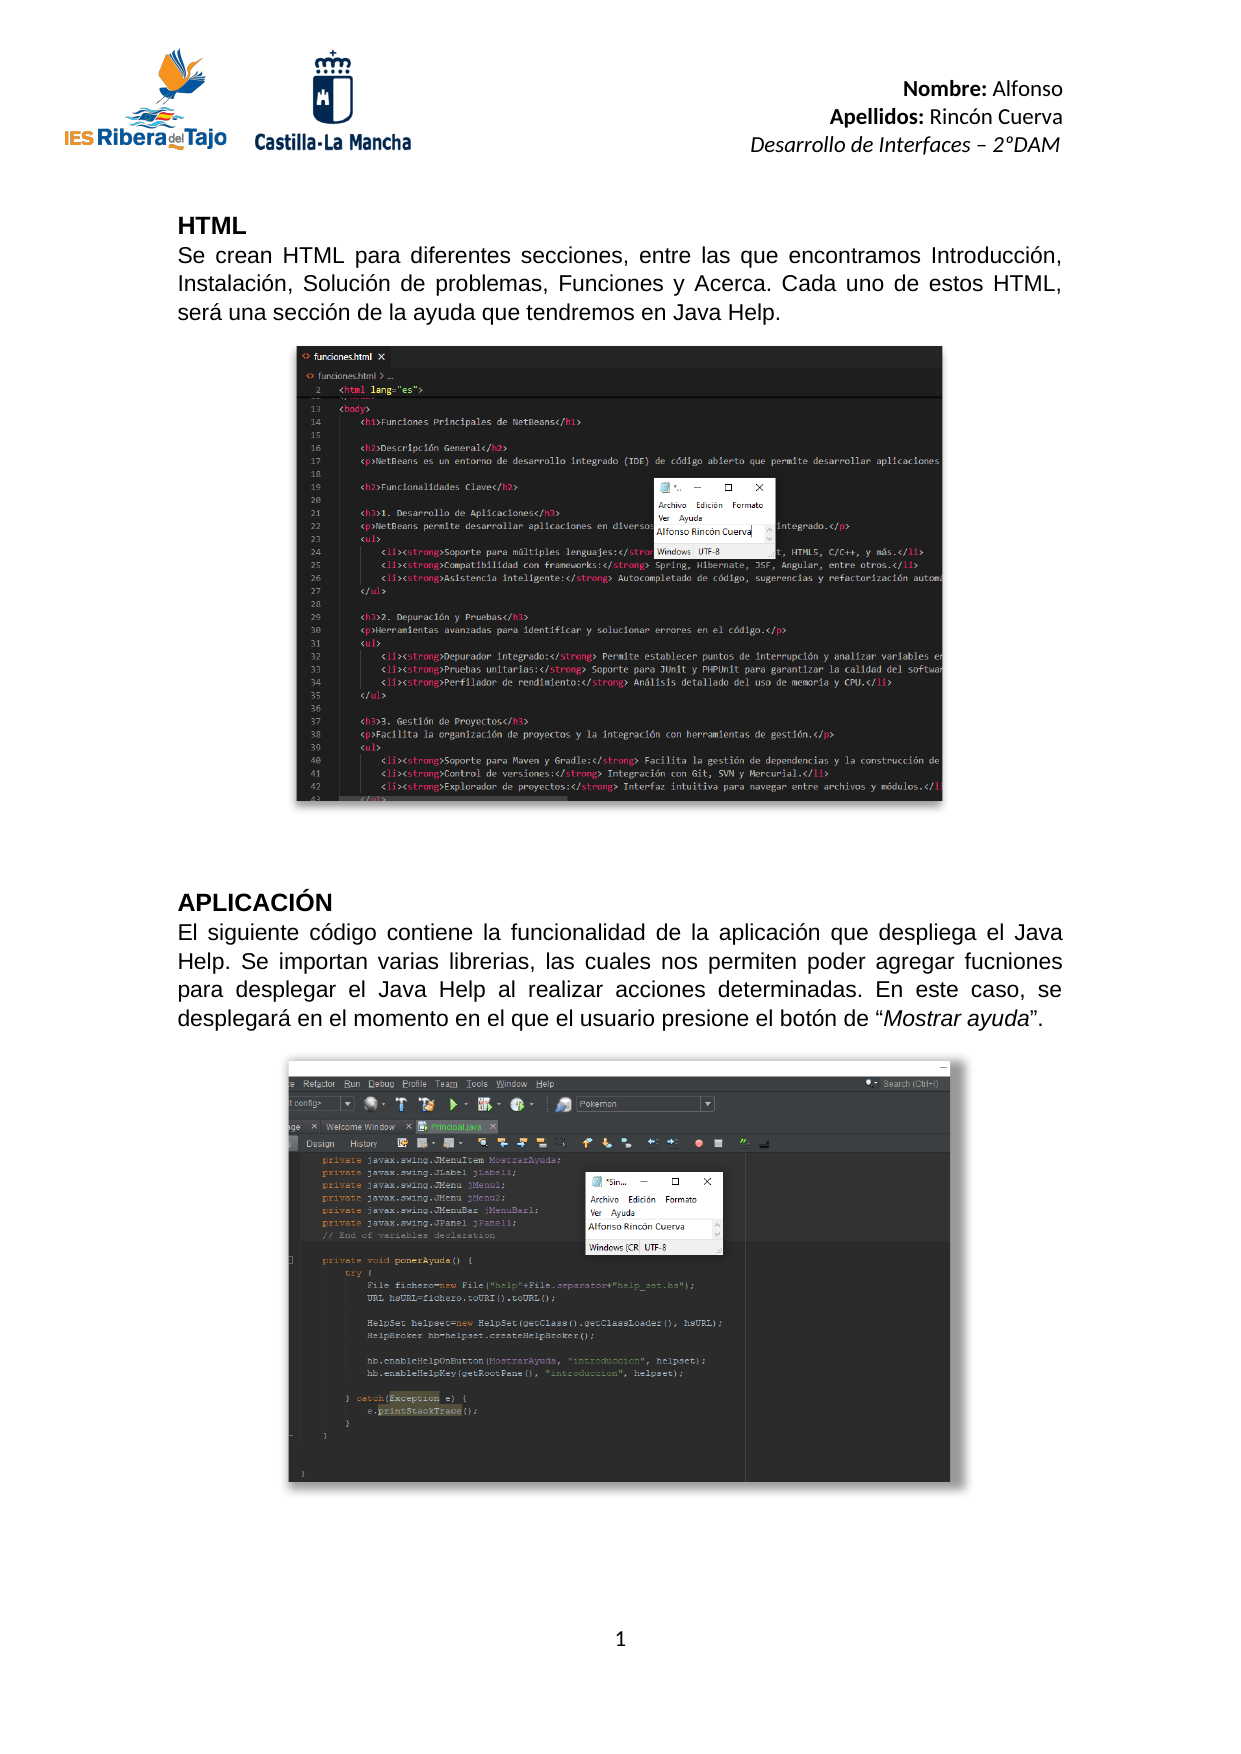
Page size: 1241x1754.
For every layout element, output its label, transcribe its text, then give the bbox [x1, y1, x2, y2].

picture [233, 37, 432, 167]
picture [65, 48, 227, 151]
picture [288, 1061, 951, 1482]
text El siguiente código contiene la funcionalidad de la aplicación que despliega el Java Help. Se importan varias librerias, las cuales nos permiten poder agregar fucniones para desplegar el Java Help al realizar acciones determinadas. En este caso, se desplegará en el momento en el que el usuario presione el botón de “Mostrar ayuda”. [177, 919, 1063, 1031]
text Se crean HTML para diferentes secciones, entre las que encontramos Introducción, Instalación, Solución de problemas, Funciones y Acerca. Cada uno de estos HTML, será una sección de la ayuda que tendremos en Java Help. [177, 242, 1063, 325]
subtitle APLICACIÓN [177, 888, 1063, 917]
subtitle HTML [177, 211, 1063, 239]
picture [296, 346, 943, 801]
